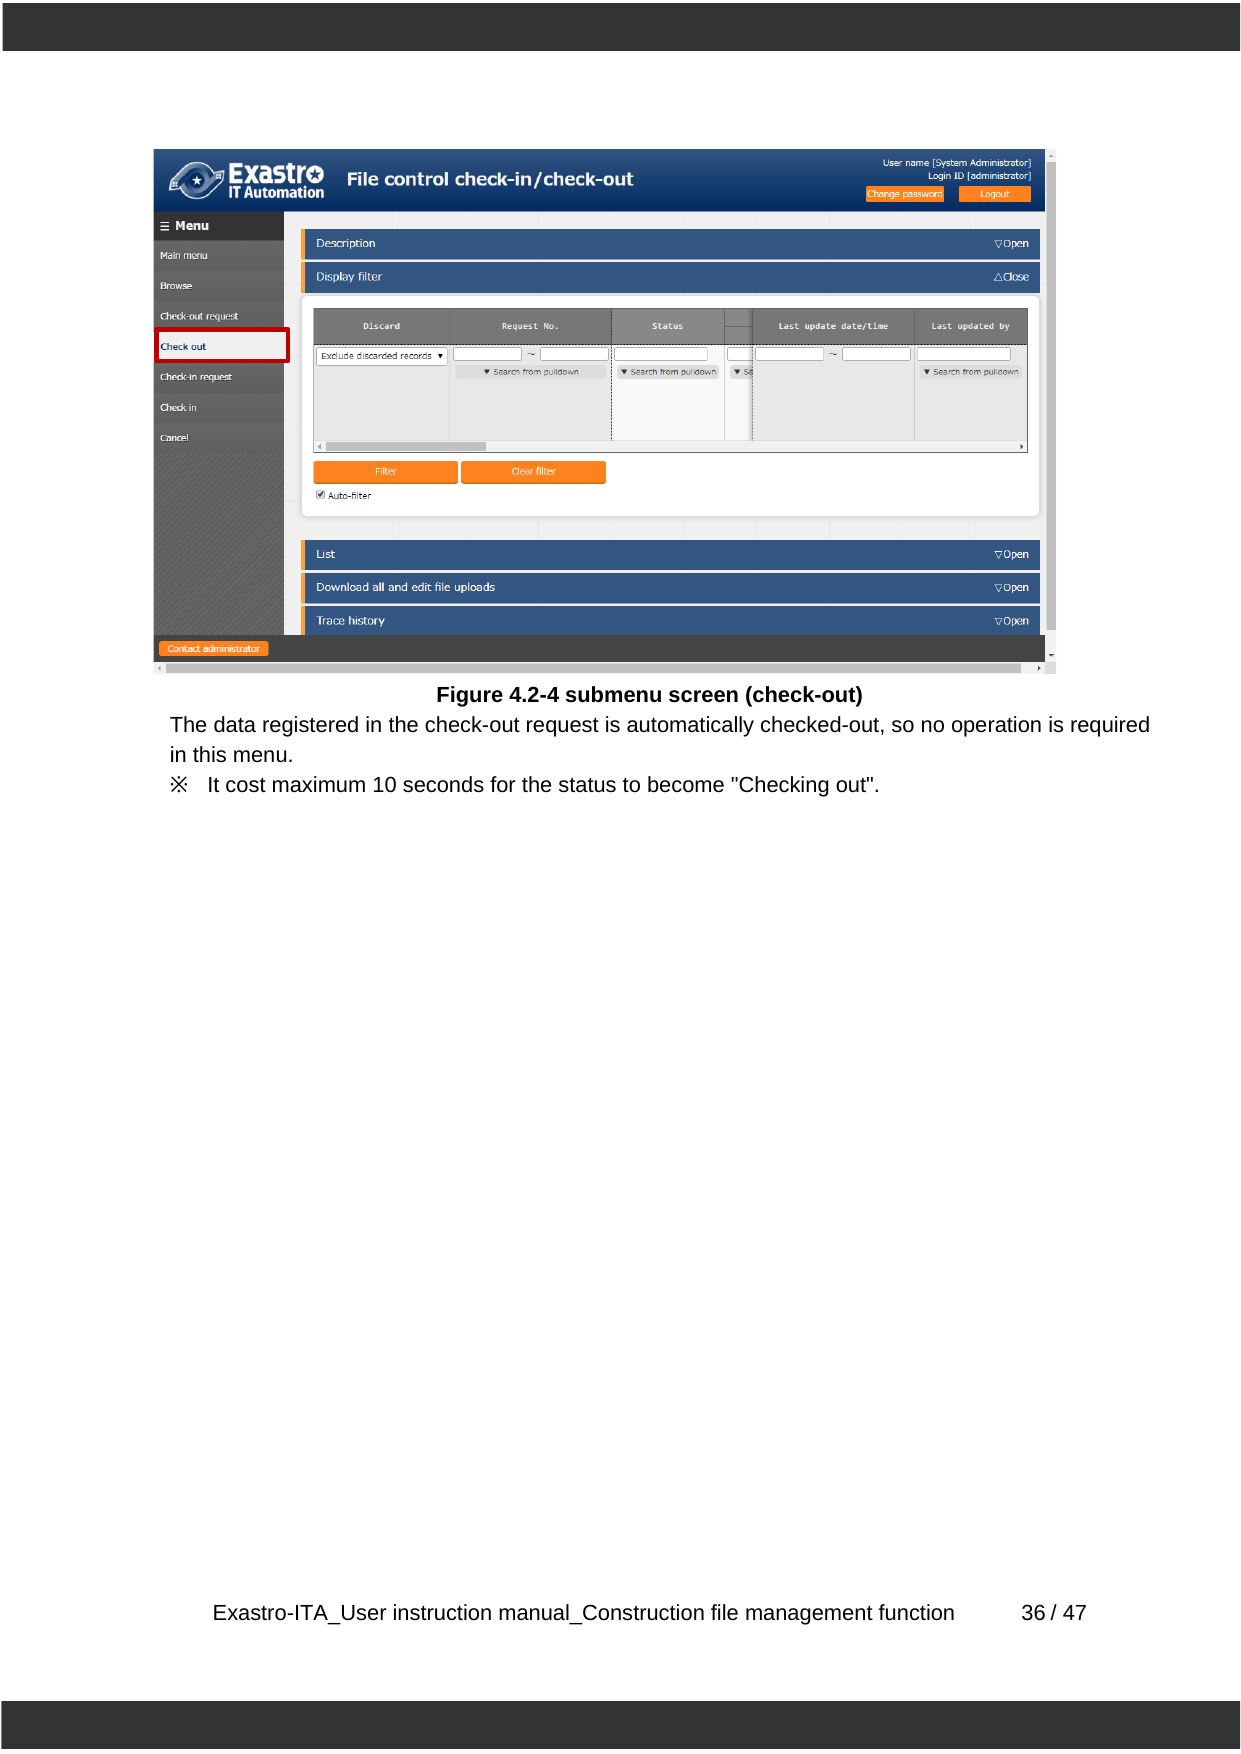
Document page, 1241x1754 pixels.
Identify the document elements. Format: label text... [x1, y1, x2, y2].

picture [2, 3, 1241, 51]
picture [1, 1701, 1241, 1749]
text Figure 4.2-4 submenu screen (check-out) [148, 679, 1152, 709]
text The data registered in the check-out request is automatically checked-out, so no operation is required in this menu. [169, 709, 1152, 769]
picture [153, 149, 1057, 674]
list It cost maximum 10 seconds for the status to become "Checking out". [169, 769, 1152, 799]
